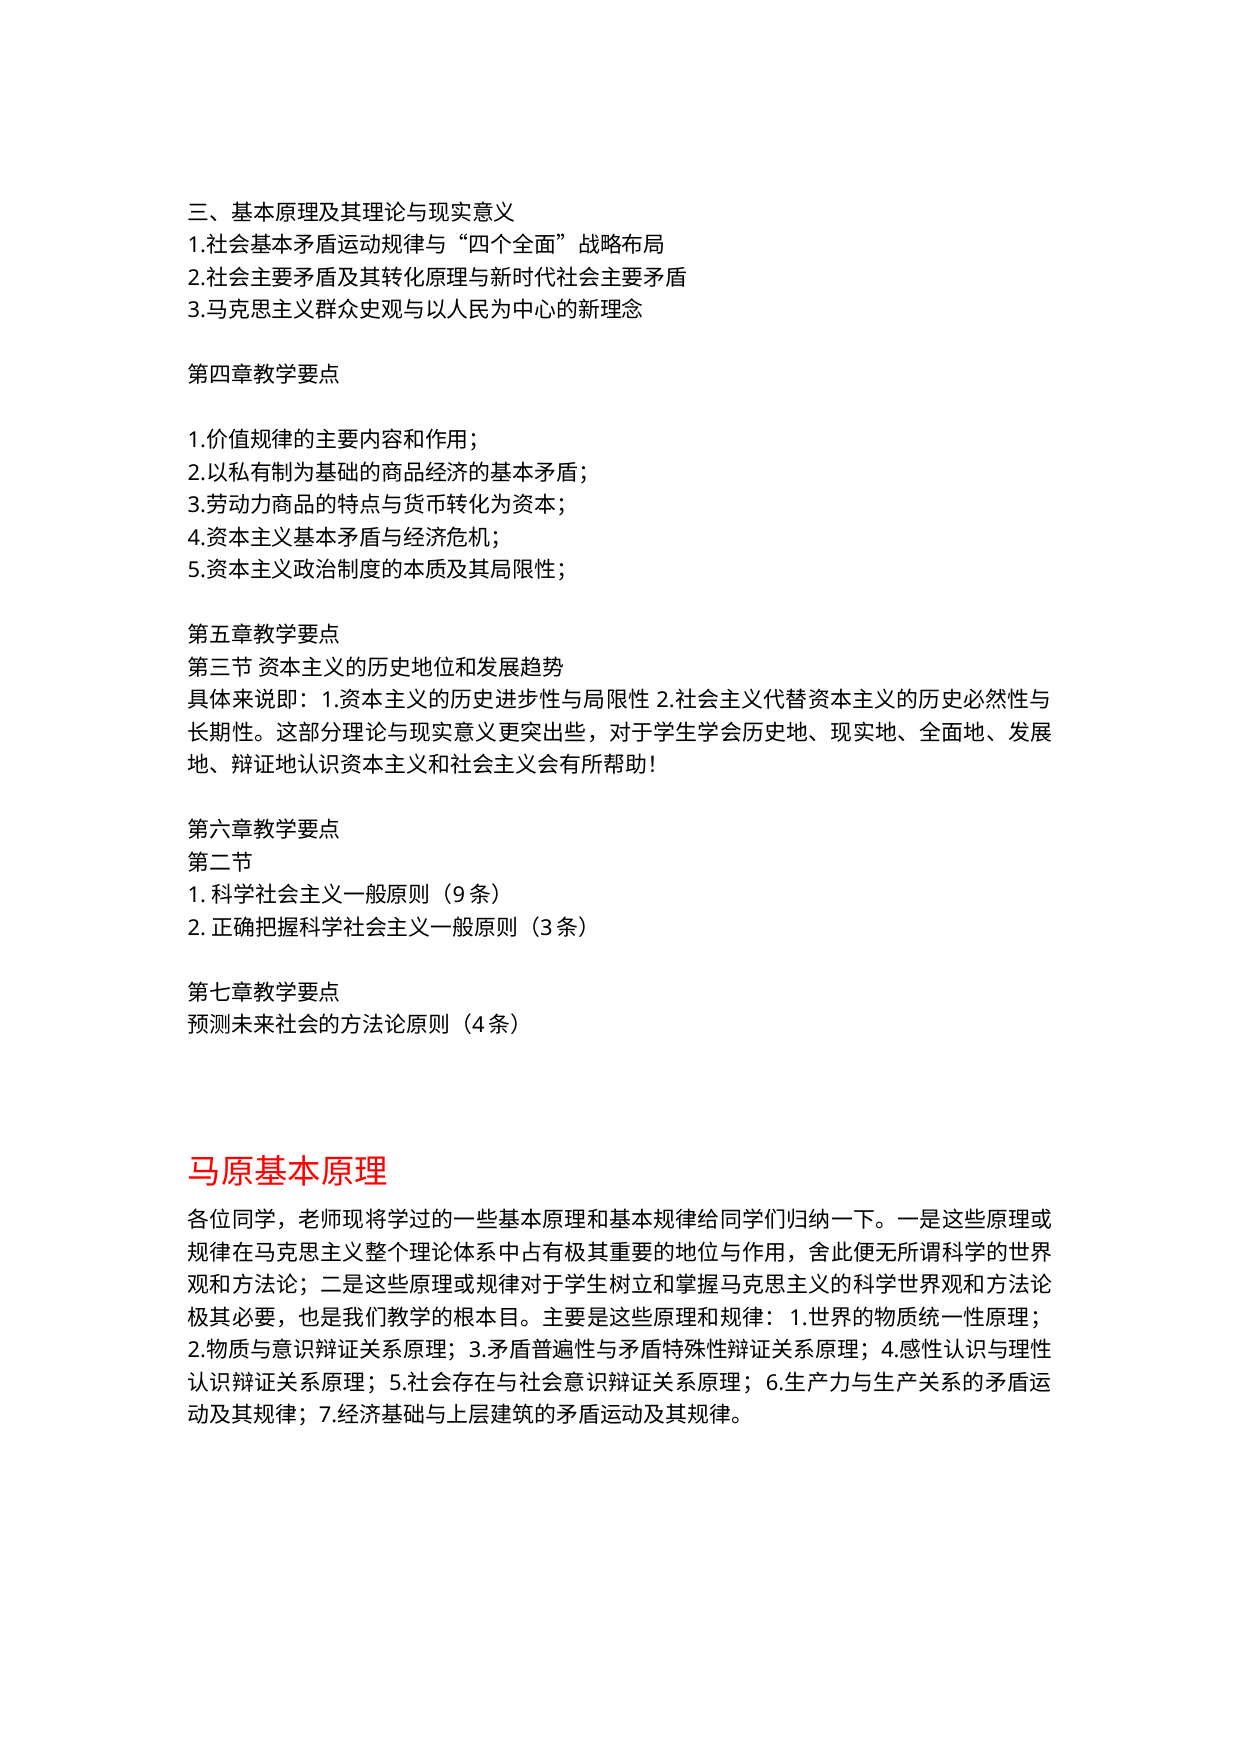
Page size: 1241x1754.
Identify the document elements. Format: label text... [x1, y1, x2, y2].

text 马原基本原理 [187, 1137, 1053, 1202]
text 第四章教学要点 [187, 357, 1053, 389]
text 第六章教学要点 [187, 812, 1053, 844]
text 各位同学，老师现将学过的一些基本原理和基本规律给同学们归纳一下。一是这些原理或规律在马克思主义整个理论体系中占有极其重要的地位与作用，舍此便无所谓科学的世界观和方法论；二是这些原理或规律对于学生树立和掌握马克思主义的科学世界观和方法论极其必要，也是我们教学的根本目。主要是这些原理和规律：1.世界的物质统一性原理；2.物质与意识辩证关系原理；3.矛盾普遍性与矛盾特殊性辩证关系原理；4.感性认识与理性认识辩证关系原理；5.社会存在与社会意识辩证关系原理；6.生产力与生产关系的矛盾运动及其规律；7.经济基础与上层建筑的矛盾运动及其规律。 [187, 1202, 1053, 1429]
text 2.社会主要矛盾及其转化原理与新时代社会主要矛盾 [187, 259, 1053, 292]
text 1.价值规律的主要内容和作用； [187, 422, 1053, 454]
text 1.社会基本矛盾运动规律与“四个全面”战略布局 [187, 227, 1053, 259]
text 第五章教学要点 [187, 617, 1053, 649]
text 预测未来社会的方法论原则（4条） [187, 1007, 1053, 1039]
text 第三节 资本主义的历史地位和发展趋势 [187, 649, 1053, 682]
text 第七章教学要点 [187, 974, 1053, 1007]
text 4.资本主义基本矛盾与经济危机； [187, 519, 1053, 552]
text 第二节 [187, 844, 1053, 877]
text 2. 正确把握科学社会主义一般原则（3条） [187, 909, 1053, 942]
text 1. 科学社会主义一般原则（9条） [187, 877, 1053, 909]
text 三、基本原理及其理论与现实意义 [187, 194, 1053, 227]
text 3.马克思主义群众史观与以人民为中心的新理念 [187, 292, 1053, 324]
text 2.以私有制为基础的商品经济的基本矛盾； [187, 454, 1053, 487]
text 具体来说即：1.资本主义的历史进步性与局限性 2.社会主义代替资本主义的历史必然性与长期性。这部分理论与现实意义更突出些，对于学生学会历史地、现实地、全面地、发展地、辩证地认识资本主义和社会主义会有所帮助！ [187, 682, 1053, 779]
text 3.劳动力商品的特点与货币转化为资本； [187, 487, 1053, 519]
text 5.资本主义政治制度的本质及其局限性； [187, 552, 1053, 584]
